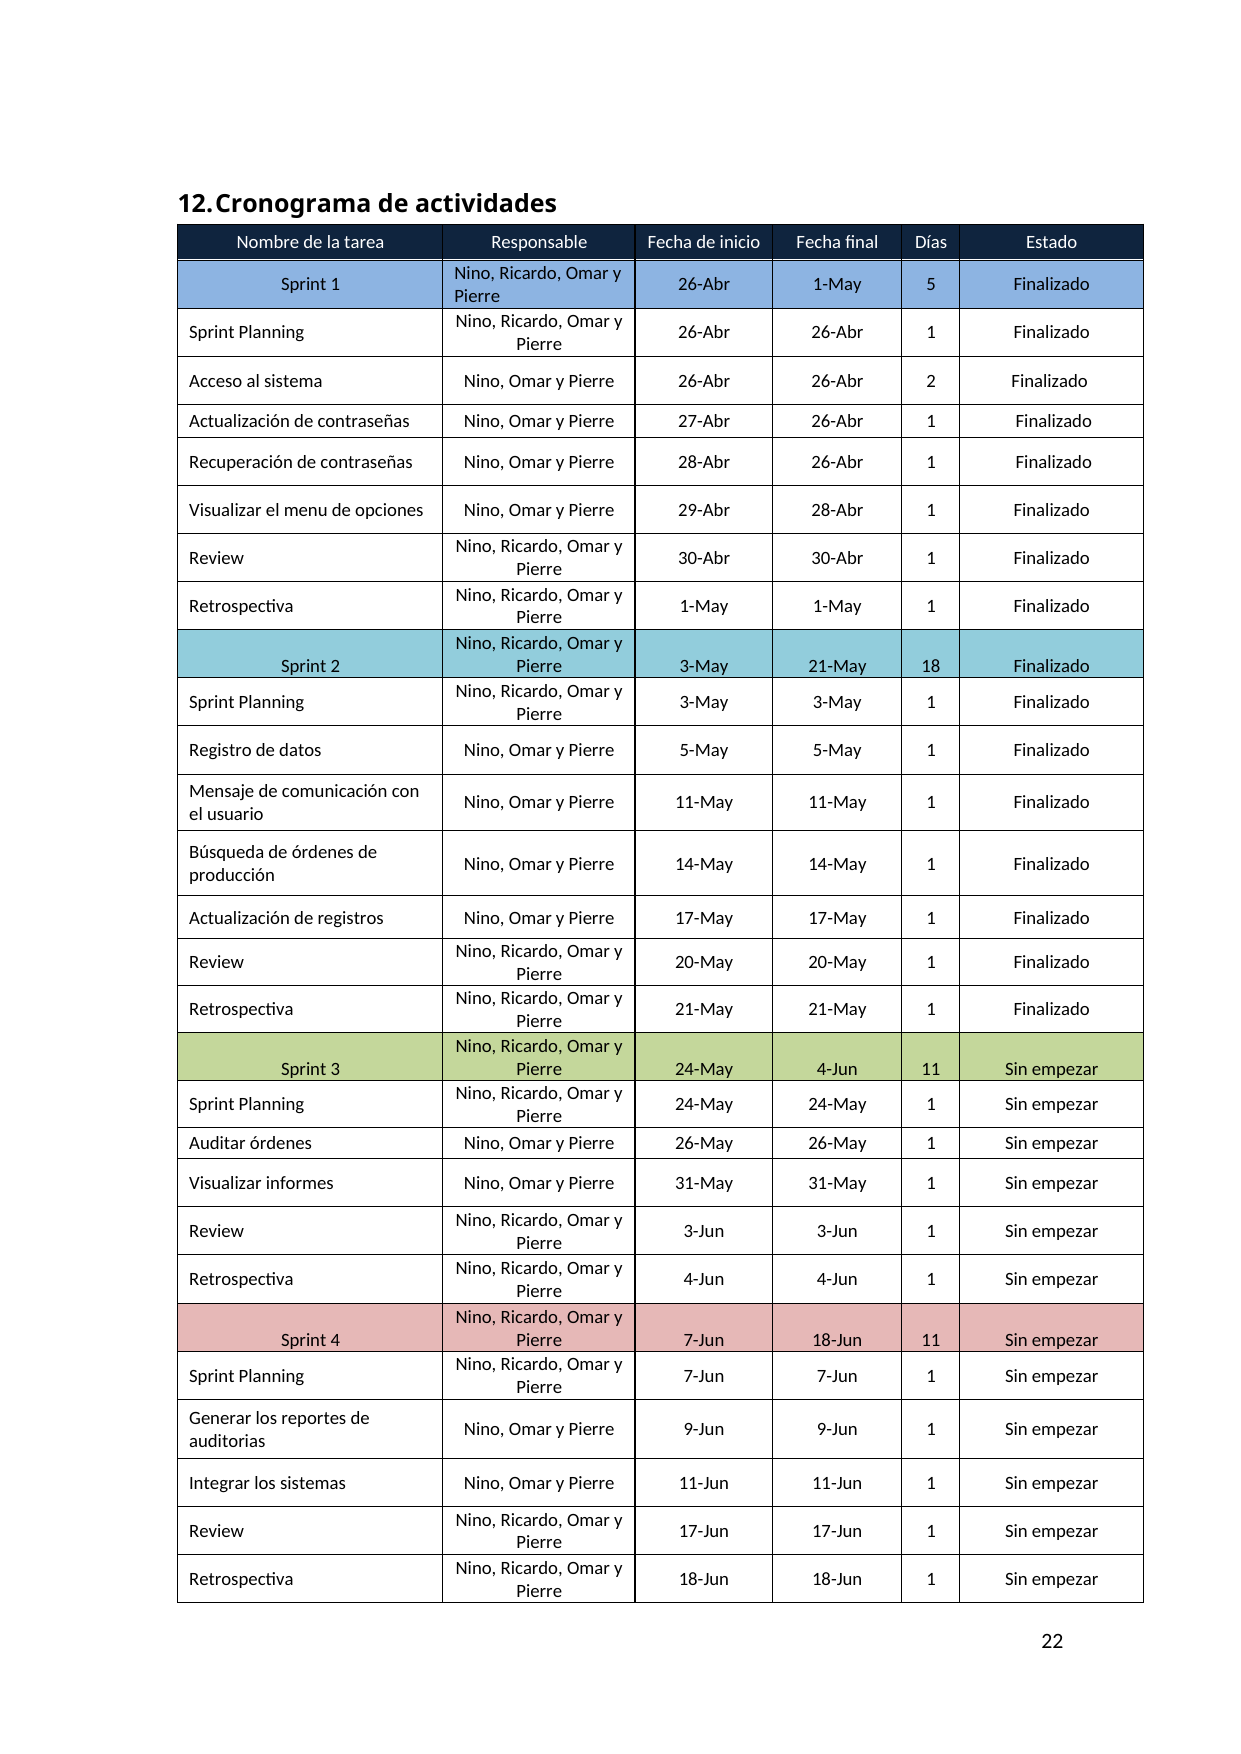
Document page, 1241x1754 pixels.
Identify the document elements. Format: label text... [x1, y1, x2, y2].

table_cell 1 [902, 896, 959, 938]
table_cell 1 [902, 1459, 959, 1506]
table_cell 17-May [636, 896, 772, 938]
table_cell Finalizado [960, 357, 1143, 404]
table_cell Review [178, 1507, 442, 1554]
table_cell Acceso al sistema [178, 357, 442, 404]
table_cell Sprint Planning [178, 1081, 442, 1127]
table_cell 17-Jun [773, 1507, 901, 1554]
table_cell 28-Abr [636, 438, 772, 485]
table_cell 2 [902, 357, 959, 404]
table_cell Retrospectiva [178, 582, 442, 629]
table_cell Sin empezar [960, 1507, 1143, 1554]
table_cell Nino, Ricardo, Omar y Pierre [443, 1304, 634, 1351]
table_cell 1-May [773, 582, 901, 629]
table_cell Nino, Ricardo, Omar y Pierre [443, 678, 634, 725]
table_cell Generar los reportes de auditorias [178, 1400, 442, 1458]
table_cell 4-Jun [773, 1033, 901, 1080]
table_cell 18-Jun [773, 1304, 901, 1351]
table_cell 21-May [636, 986, 772, 1032]
table_cell Finalizado [960, 486, 1143, 533]
table_cell 1 [902, 1352, 959, 1399]
table_cell 1 [902, 939, 959, 985]
table_cell 7-Jun [773, 1352, 901, 1399]
table_cell Sin empezar [960, 1352, 1143, 1399]
table_cell 20-May [636, 939, 772, 985]
table_cell Nino, Omar y Pierre [443, 896, 634, 938]
table_cell 1 [902, 831, 959, 895]
table_cell 30-Abr [636, 534, 772, 581]
table_cell Nino, Omar y Pierre [443, 831, 634, 895]
table_cell 1 [902, 1128, 959, 1158]
table_cell Review [178, 534, 442, 581]
table_cell Sprint Planning [178, 309, 442, 356]
table_cell 11-Jun [636, 1459, 772, 1506]
table_cell Sin empezar [960, 1400, 1143, 1458]
table_cell Sin empezar [960, 1159, 1143, 1206]
table_cell Retrospectiva [178, 986, 442, 1032]
table_cell Nino, Omar y Pierre [443, 438, 634, 485]
table_cell 18 [902, 630, 959, 677]
table_cell Finalizado [960, 726, 1143, 773]
table_cell 14-May [636, 831, 772, 895]
table_cell 1 [902, 775, 959, 830]
table_cell 26-Abr [773, 405, 901, 437]
table_cell Sin empezar [960, 1128, 1143, 1158]
table_cell Finalizado [960, 630, 1143, 677]
table_cell 11-May [636, 775, 772, 830]
table_cell Nino, Ricardo, Omar y Pierre [443, 986, 634, 1032]
table_cell 5-May [773, 726, 901, 773]
table_cell Finalizado [960, 534, 1143, 581]
table_cell 1 [902, 1255, 959, 1302]
table_cell 1 [902, 986, 959, 1032]
table_cell Actualización de registros [178, 896, 442, 938]
table_cell Nino, Ricardo, Omar y Pierre [443, 1033, 634, 1080]
table_cell Nino, Ricardo, Omar y Pierre [443, 1255, 634, 1302]
table_cell 26-May [773, 1128, 901, 1158]
table_cell Sin empezar [960, 1207, 1143, 1254]
table_header Responsable [443, 225, 634, 259]
table_header Días [902, 225, 959, 259]
table_cell 3-Jun [636, 1207, 772, 1254]
table_cell Retrospectiva [178, 1255, 442, 1302]
table_cell 26-Abr [773, 357, 901, 404]
table_header Fecha de inicio [636, 225, 772, 259]
table_cell Review [178, 939, 442, 985]
table_cell Finalizado [960, 986, 1143, 1032]
table_cell Nino, Ricardo, Omar y Pierre [443, 582, 634, 629]
table_cell 11 [902, 1304, 959, 1351]
table_cell Sin empezar [960, 1033, 1143, 1080]
table_cell Visualizar el menu de opciones [178, 486, 442, 533]
table_cell Nino, Ricardo, Omar y Pierre [443, 534, 634, 581]
table_cell Finalizado [960, 831, 1143, 895]
table_cell 21-May [773, 630, 901, 677]
table_cell Búsqueda de órdenes de producción [178, 831, 442, 895]
table_cell 7-Jun [636, 1304, 772, 1351]
table_cell 1 [902, 1555, 959, 1602]
table_cell 9-Jun [773, 1400, 901, 1458]
table_cell 17-May [773, 896, 901, 938]
table_cell Visualizar informes [178, 1159, 442, 1206]
table_cell 24-May [773, 1081, 901, 1127]
table_cell Finalizado [960, 405, 1143, 437]
table_cell Sprint 1 [178, 261, 442, 308]
table_cell Registro de datos [178, 726, 442, 773]
table_cell Review [178, 1207, 442, 1254]
table_cell Sin empezar [960, 1255, 1143, 1302]
table_cell 18-Jun [636, 1555, 772, 1602]
table_cell Nino, Omar y Pierre [443, 775, 634, 830]
table_cell 27-Abr [636, 405, 772, 437]
table_cell Nino, Ricardo, Omar y Pierre [443, 1207, 634, 1254]
table_cell 1 [902, 438, 959, 485]
table_cell 17-Jun [636, 1507, 772, 1554]
table_cell 5 [902, 261, 959, 308]
table_cell 28-Abr [773, 486, 901, 533]
table_cell 1 [902, 405, 959, 437]
table_cell Nino, Omar y Pierre [443, 1400, 634, 1458]
table_cell 3-May [773, 678, 901, 725]
table_cell 26-Abr [773, 438, 901, 485]
table_cell 26-Abr [636, 357, 772, 404]
table_cell 1 [902, 726, 959, 773]
table_cell 26-Abr [636, 261, 772, 308]
table_cell Sprint 4 [178, 1304, 442, 1351]
table_cell Nino, Ricardo, Omar y Pierre [443, 1352, 634, 1399]
table_cell 18-Jun [773, 1555, 901, 1602]
table_cell 31-May [773, 1159, 901, 1206]
table_cell 1 [902, 678, 959, 725]
table_cell Finalizado [960, 678, 1143, 725]
table_cell Nino, Ricardo, Omar y Pierre [443, 1081, 634, 1127]
table_cell 7-Jun [636, 1352, 772, 1399]
table_cell 5-May [636, 726, 772, 773]
table_cell 20-May [773, 939, 901, 985]
table_cell 1 [902, 1400, 959, 1458]
table_cell 24-May [636, 1033, 772, 1080]
subtitle Cronograma de actividades [177, 185, 1063, 219]
table_cell 21-May [773, 986, 901, 1032]
table_cell Finalizado [960, 775, 1143, 830]
table_header Fecha final [773, 225, 901, 259]
table_cell 1 [902, 1507, 959, 1554]
table_cell 4-Jun [773, 1255, 901, 1302]
table_cell 26-Abr [636, 309, 772, 356]
table_cell Nino, Ricardo, Omar y Pierre [443, 309, 634, 356]
table_cell Nino, Ricardo, Omar y Pierre [443, 1555, 634, 1602]
table_cell Nino, Omar y Pierre [443, 1159, 634, 1206]
table_cell Sin empezar [960, 1555, 1143, 1602]
table_cell Sprint 2 [178, 630, 442, 677]
table_cell 26-May [636, 1128, 772, 1158]
table_cell Nino, Ricardo, Omar y Pierre [443, 939, 634, 985]
table_cell Nino, Omar y Pierre [443, 1459, 634, 1506]
table_cell 9-Jun [636, 1400, 772, 1458]
table_cell Auditar órdenes [178, 1128, 442, 1158]
table_cell Nino, Ricardo, Omar y Pierre [443, 261, 634, 308]
table_cell 29-Abr [636, 486, 772, 533]
table_cell 31-May [636, 1159, 772, 1206]
table_cell Nino, Omar y Pierre [443, 486, 634, 533]
table_cell Nino, Omar y Pierre [443, 726, 634, 773]
table_cell 1 [902, 1159, 959, 1206]
table_cell 26-Abr [773, 309, 901, 356]
table_cell Finalizado [960, 309, 1143, 356]
table_cell Nino, Ricardo, Omar y Pierre [443, 630, 634, 677]
table_cell Finalizado [960, 896, 1143, 938]
table_cell 1 [902, 1081, 959, 1127]
table_cell 4-Jun [636, 1255, 772, 1302]
table_header Nombre de la tarea [178, 225, 442, 259]
table_cell Mensaje de comunicación con el usuario [178, 775, 442, 830]
table_cell 11-Jun [773, 1459, 901, 1506]
table_cell Finalizado [960, 261, 1143, 308]
table_cell Sin empezar [960, 1459, 1143, 1506]
table_cell 3-May [636, 630, 772, 677]
table_cell 11 [902, 1033, 959, 1080]
table_cell Sprint 3 [178, 1033, 442, 1080]
table_cell 11-May [773, 775, 901, 830]
table_cell Nino, Omar y Pierre [443, 1128, 634, 1158]
table_header Estado [960, 225, 1143, 259]
table_cell 24-May [636, 1081, 772, 1127]
table_cell 1 [902, 534, 959, 581]
table_cell Sprint Planning [178, 678, 442, 725]
table_cell 1 [902, 309, 959, 356]
table_cell Sprint Planning [178, 1352, 442, 1399]
table_cell Finalizado [960, 438, 1143, 485]
table_cell Finalizado [960, 939, 1143, 985]
table_cell 3-Jun [773, 1207, 901, 1254]
table_cell 1 [902, 486, 959, 533]
table_cell Nino, Ricardo, Omar y Pierre [443, 1507, 634, 1554]
table_cell Nino, Omar y Pierre [443, 405, 634, 437]
table_cell 1-May [773, 261, 901, 308]
table_cell 1-May [636, 582, 772, 629]
table_cell Finalizado [960, 582, 1143, 629]
table_cell Sin empezar [960, 1304, 1143, 1351]
table_cell 14-May [773, 831, 901, 895]
table_cell Nino, Omar y Pierre [443, 357, 634, 404]
table_cell 30-Abr [773, 534, 901, 581]
table_cell 1 [902, 1207, 959, 1254]
table_cell Actualización de contraseñas [178, 405, 442, 437]
table_cell Integrar los sistemas [178, 1459, 442, 1506]
table_cell Recuperación de contraseñas [178, 438, 442, 485]
table_cell 3-May [636, 678, 772, 725]
table_cell Retrospectiva [178, 1555, 442, 1602]
table_cell Sin empezar [960, 1081, 1143, 1127]
table_cell 1 [902, 582, 959, 629]
